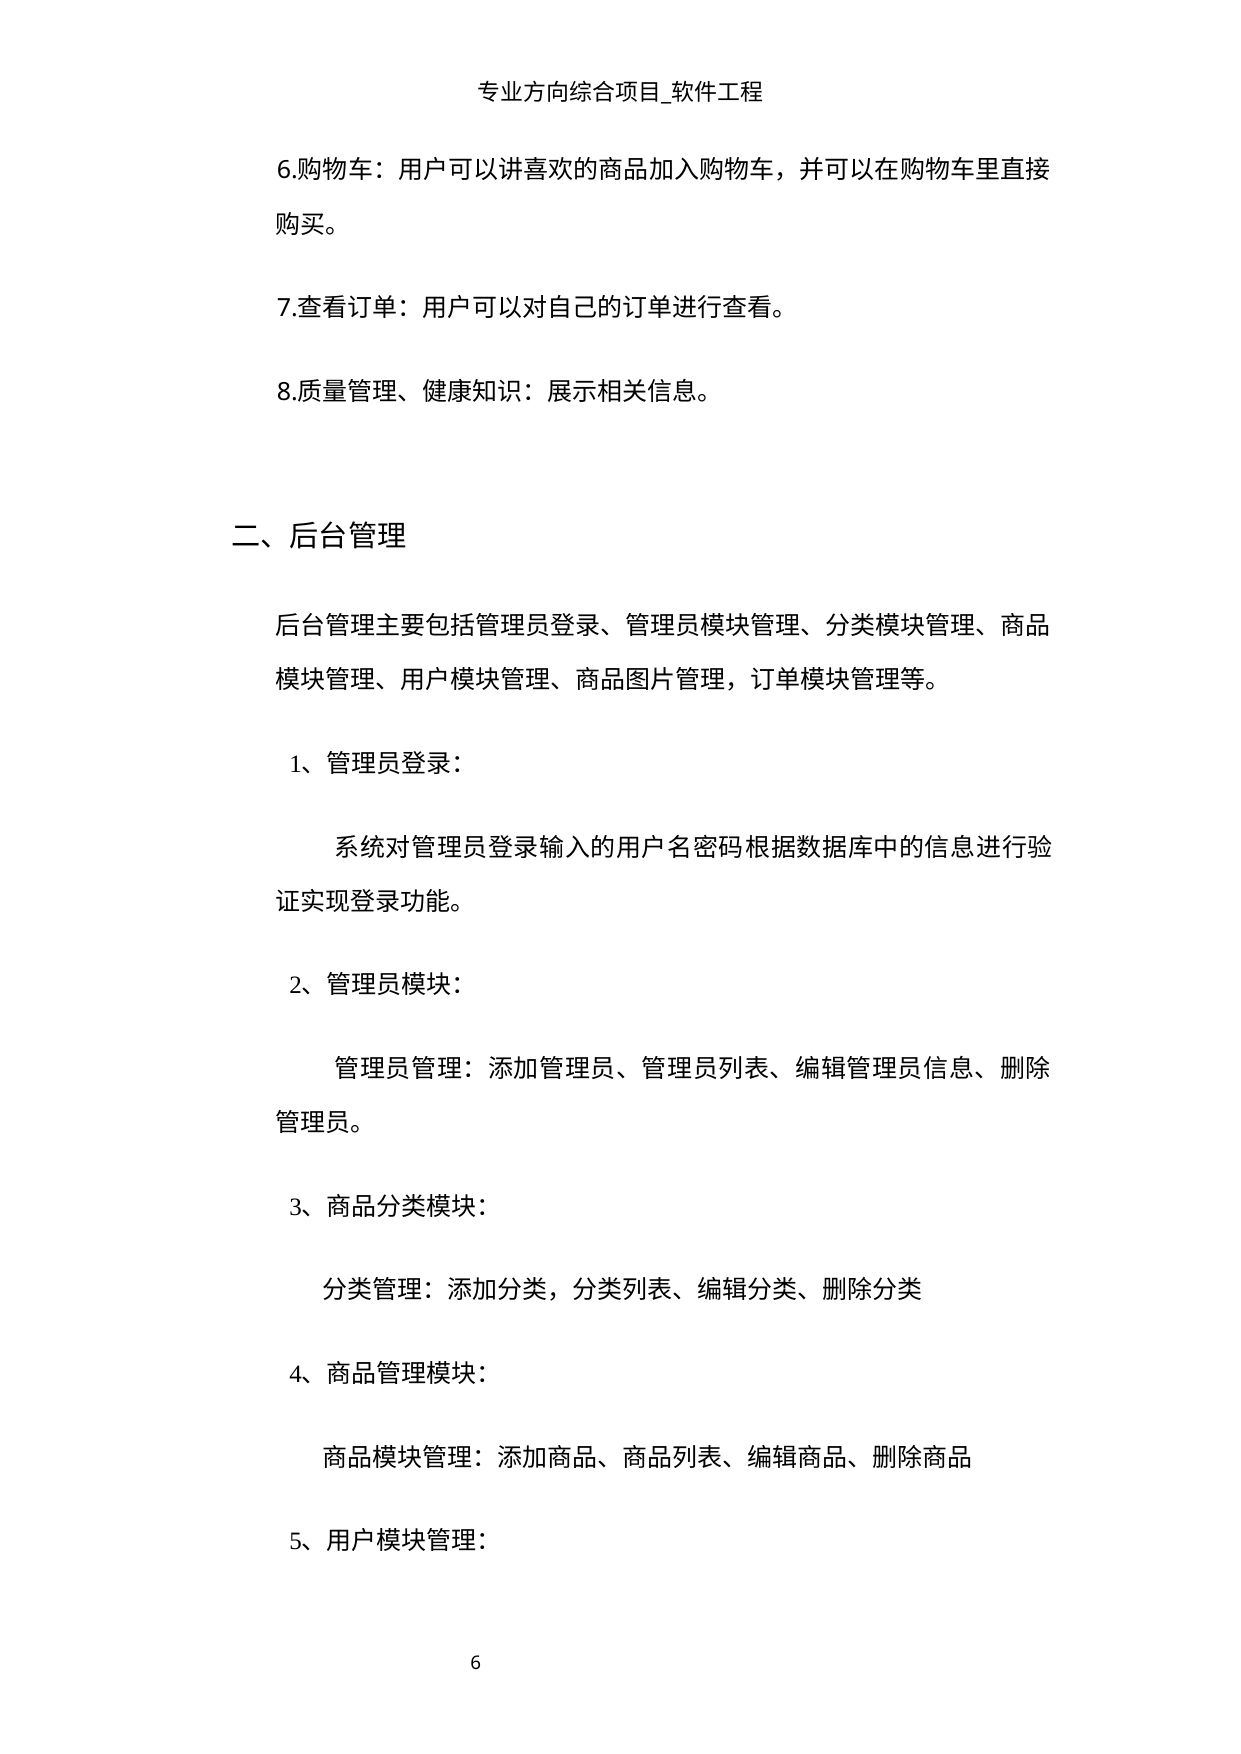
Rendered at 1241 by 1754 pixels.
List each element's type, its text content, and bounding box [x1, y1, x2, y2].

text 4、商品管理模块： [275, 1353, 1053, 1390]
text 分类管理：添加分类，分类列表、编辑分类、删除分类 [275, 1270, 1053, 1306]
text 系统对管理员登录输入的用户名密码根据数据库中的信息进行验证实现登录功能。 [275, 827, 1053, 918]
text 3、商品分类模块： [275, 1186, 1053, 1223]
text 1、管理员登录： [275, 743, 1053, 780]
text 5、用户模块管理： [275, 1521, 1053, 1557]
text 8.质量管理、健康知识：展示相关信息。 [275, 371, 1053, 408]
text 2、管理员模块： [275, 965, 1053, 1001]
text 6.购物车：用户可以讲喜欢的商品加入购物车，并可以在购物车里直接购买。 [275, 150, 1053, 241]
text 7.查看订单：用户可以对自己的订单进行查看。 [275, 288, 1053, 324]
text 管理员管理：添加管理员、管理员列表、编辑管理员信息、删除管理员。 [275, 1048, 1053, 1139]
text 后台管理主要包括管理员登录、管理员模块管理、分类模块管理、商品模块管理、用户模块管理、商品图片管理，订单模块管理等。 [231, 606, 1053, 696]
text 商品模块管理：添加商品、商品列表、编辑商品、删除商品 [275, 1437, 1053, 1473]
text 二、后台管理 [231, 513, 1053, 555]
